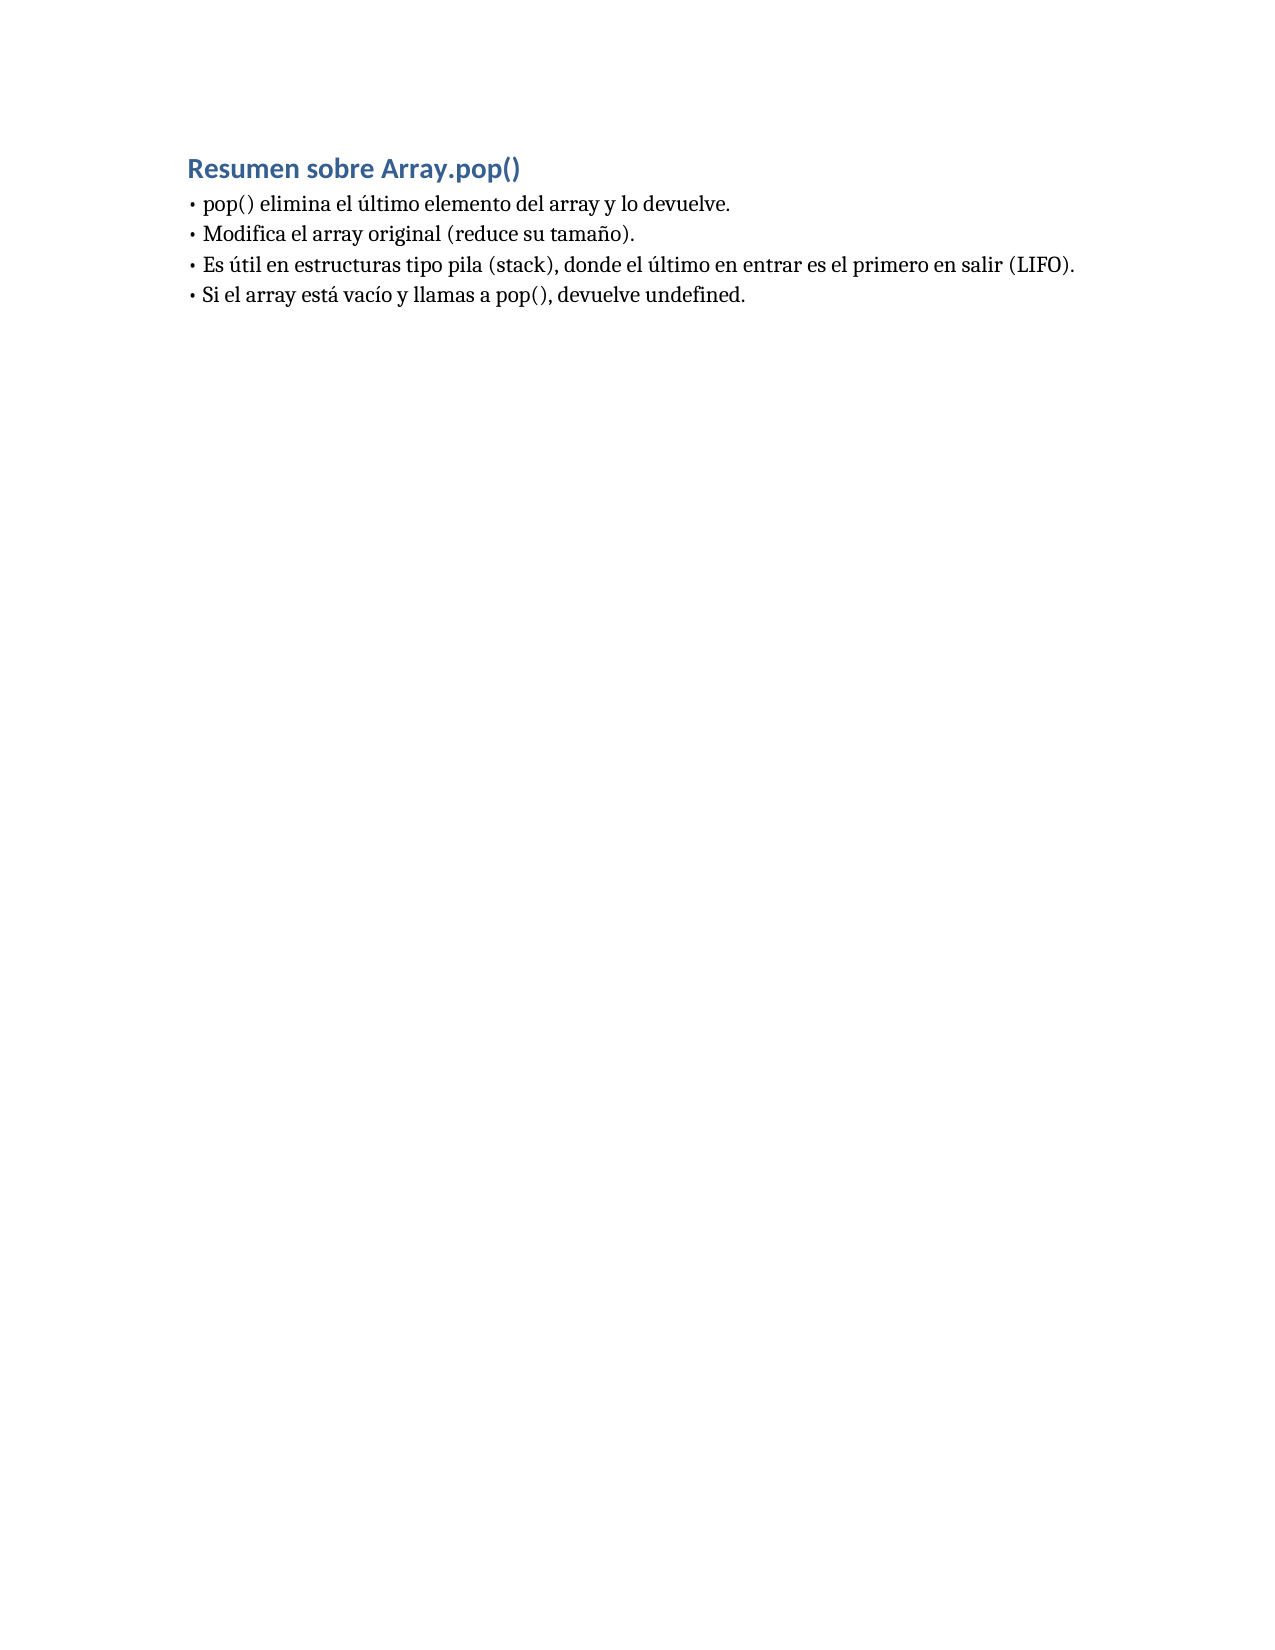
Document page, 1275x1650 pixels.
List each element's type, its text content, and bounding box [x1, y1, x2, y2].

text • pop() elimina el último elemento del array y lo devuelve. • Modifica el array original (reduce su tamaño). • Es útil en estructuras tipo pila (stack), donde el último en entrar es el primero en salir (LIFO). • Si el array está vacío y llamas a pop(), devuelve undefined. [187, 191, 1087, 308]
subtitle Resumen sobre Array.pop() [187, 150, 1087, 186]
